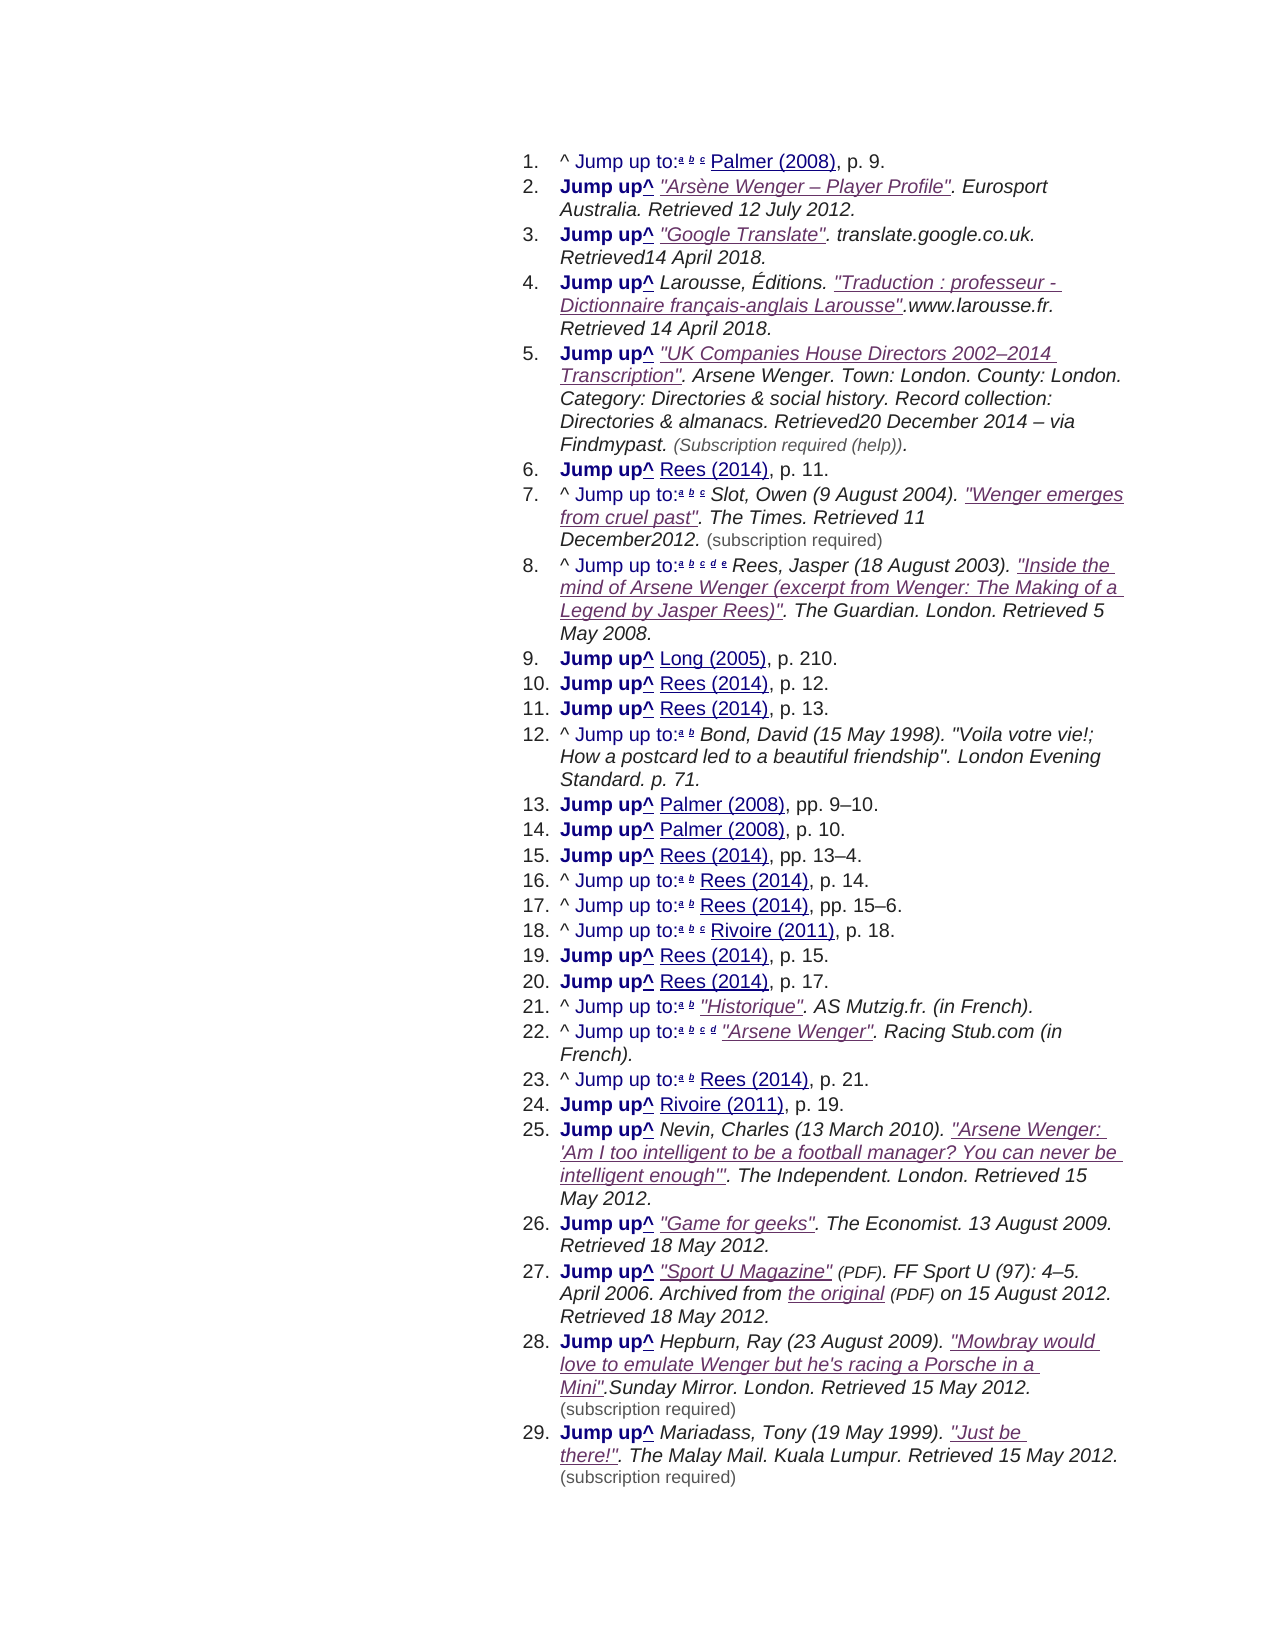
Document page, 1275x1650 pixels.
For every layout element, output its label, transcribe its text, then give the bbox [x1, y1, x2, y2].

list Jump up^ Palmer (2008), p. 10. [522, 818, 1125, 841]
list Jump up^ Mariadass, Tony (19 May 1999). "Just be there!". The Malay Mail. Kuala Lumpur. Retrieved 15 May 2012.(subscription required) [522, 1421, 1125, 1487]
list ^ Jump up to:a b c Palmer (2008), p. 9. [522, 150, 1125, 173]
list Jump up^ "UK Companies House Directors 2002–2014 Transcription". Arsene Wenger. Town: London. County: London. Category: Directories & social history. Record collection: Directories & almanacs. Retrieved20 December 2014 – via Findmypast. (Subscription required (help)). [522, 342, 1125, 455]
list Jump up^ Rivoire (2011), p. 19. [522, 1093, 1125, 1116]
list Jump up^ Rees (2014), p. 17. [522, 969, 1125, 992]
list Jump up^ Rees (2014), p. 12. [522, 672, 1125, 695]
list Jump up^ Larousse, Éditions. "Traduction : professeur - Dictionnaire français-anglais Larousse".www.larousse.fr. Retrieved 14 April 2018. [522, 271, 1125, 339]
list Jump up^ "Sport U Magazine" (PDF). FF Sport U (97): 4–5. April 2006. Archived from the original (PDF) on 15 August 2012. Retrieved 18 May 2012. [522, 1259, 1125, 1328]
list Jump up^ "Game for geeks". The Economist. 13 August 2009. Retrieved 18 May 2012. [522, 1212, 1125, 1257]
list ^ Jump up to:a b c Rivoire (2011), p. 18. [522, 919, 1125, 942]
list Jump up^ Long (2005), p. 210. [522, 647, 1125, 669]
list Jump up^ Rees (2014), p. 11. [522, 458, 1125, 480]
list Jump up^ Rees (2014), pp. 13–4. [522, 843, 1125, 866]
list Jump up^ "Google Translate". translate.google.co.uk. Retrieved14 April 2018. [522, 223, 1125, 268]
list Jump up^ Rees (2014), p. 13. [522, 697, 1125, 720]
list ^ Jump up to:a b "Historique". AS Mutzig.fr. (in French). [522, 995, 1125, 1017]
list ^ Jump up to:a b c Slot, Owen (9 August 2004). "Wenger emerges from cruel past". The Times. Retrieved 11 December2012. (subscription required) [522, 483, 1125, 551]
list Jump up^ Hepburn, Ray (23 August 2009). "Mowbray would love to emulate Wenger but he's racing a Porsche in a Mini".Sunday Mirror. London. Retrieved 15 May 2012.(subscription required) [522, 1330, 1125, 1419]
list ^ Jump up to:a b c d e Rees, Jasper (18 August 2003). "Inside the mind of Arsene Wenger (excerpt from Wenger: The Making of a Legend by Jasper Rees)". The Guardian. London. Retrieved 5 May 2008. [522, 553, 1125, 644]
list Jump up^ Nevin, Charles (13 March 2010). "Arsene Wenger: 'Am I too intelligent to be a football manager? You can never be intelligent enough'". The Independent. London. Retrieved 15 May 2012. [522, 1118, 1125, 1209]
list Jump up^ Rees (2014), p. 15. [522, 944, 1125, 967]
list ^ Jump up to:a b Bond, David (15 May 1998). "Voila votre vie!; How a postcard led to a beautiful friendship". London Evening Standard. p. 71. [522, 722, 1125, 791]
list Jump up^ "Arsène Wenger – Player Profile". Eurosport Australia. Retrieved 12 July 2012. [522, 175, 1125, 221]
list ^ Jump up to:a b Rees (2014), p. 21. [522, 1068, 1125, 1091]
list Jump up^ Palmer (2008), pp. 9–10. [522, 793, 1125, 816]
list ^ Jump up to:a b Rees (2014), p. 14. [522, 869, 1125, 891]
list ^ Jump up to:a b c d "Arsene Wenger". Racing Stub.com (in French). [522, 1020, 1125, 1065]
list ^ Jump up to:a b Rees (2014), pp. 15–6. [522, 894, 1125, 917]
